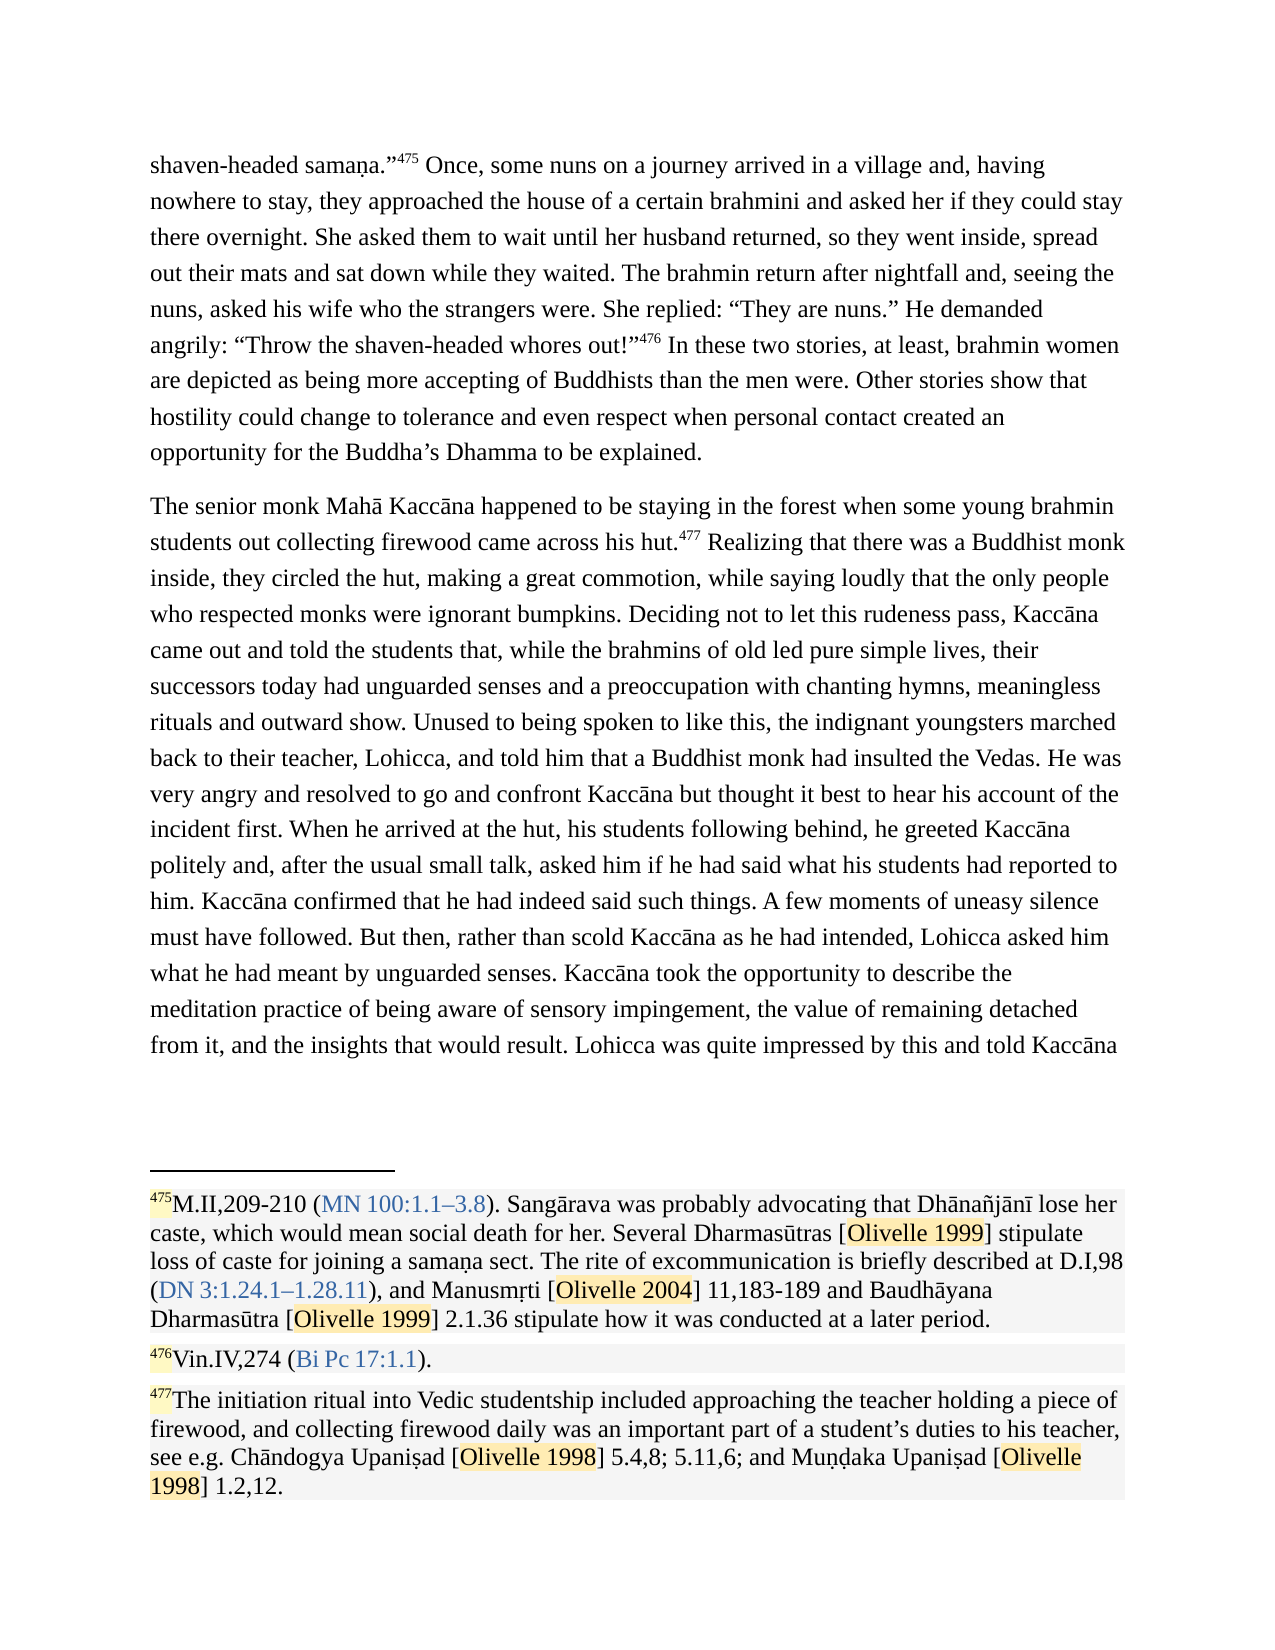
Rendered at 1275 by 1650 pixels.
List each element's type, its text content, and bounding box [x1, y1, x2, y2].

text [150, 150, 1125, 466]
text The senior monk Mahā Kaccāna happened to be staying in the forest when some young brahmin students out collecting firewood came across his hut. Realizing that there was a Buddhist monk inside, they circled the hut, making a great commotion, while saying loudly that the only people who respected monks were ignorant bumpkins. Deciding not to let this rudeness pass, Kaccāna came out and told the students that, while the brahmins of old led pure simple lives, their successors today had unguarded senses and a preoccupation with chanting hymns, meaningless rituals and outward show. Unused to being spoken to like this, the indignant youngsters marched back to their teacher, Lohicca, and told him that a Buddhist monk had insulted the Vedas. He was very angry and resolved to go and confront Kaccāna but thought it best to hear his account of the incident first. When he arrived at the hut, his students following behind, he greeted Kaccāna politely and, after the usual small talk, asked him if he had said what his students had reported to him. Kaccāna confirmed that he had indeed said such things. A few moments of uneasy silence must have followed. But then, rather than scold Kaccāna as he had intended, Lohicca asked him what he had meant by unguarded senses. Kaccāna took the opportunity to describe the meditation practice of being aware of sensory impingement, the value of remaining detached from it, and the insights that would result. Lohicca was quite impressed by this and told Kaccāna that any time he came to his house for alms, he would be given food with every mark of respect, including from his students. [150, 491, 1125, 1059]
